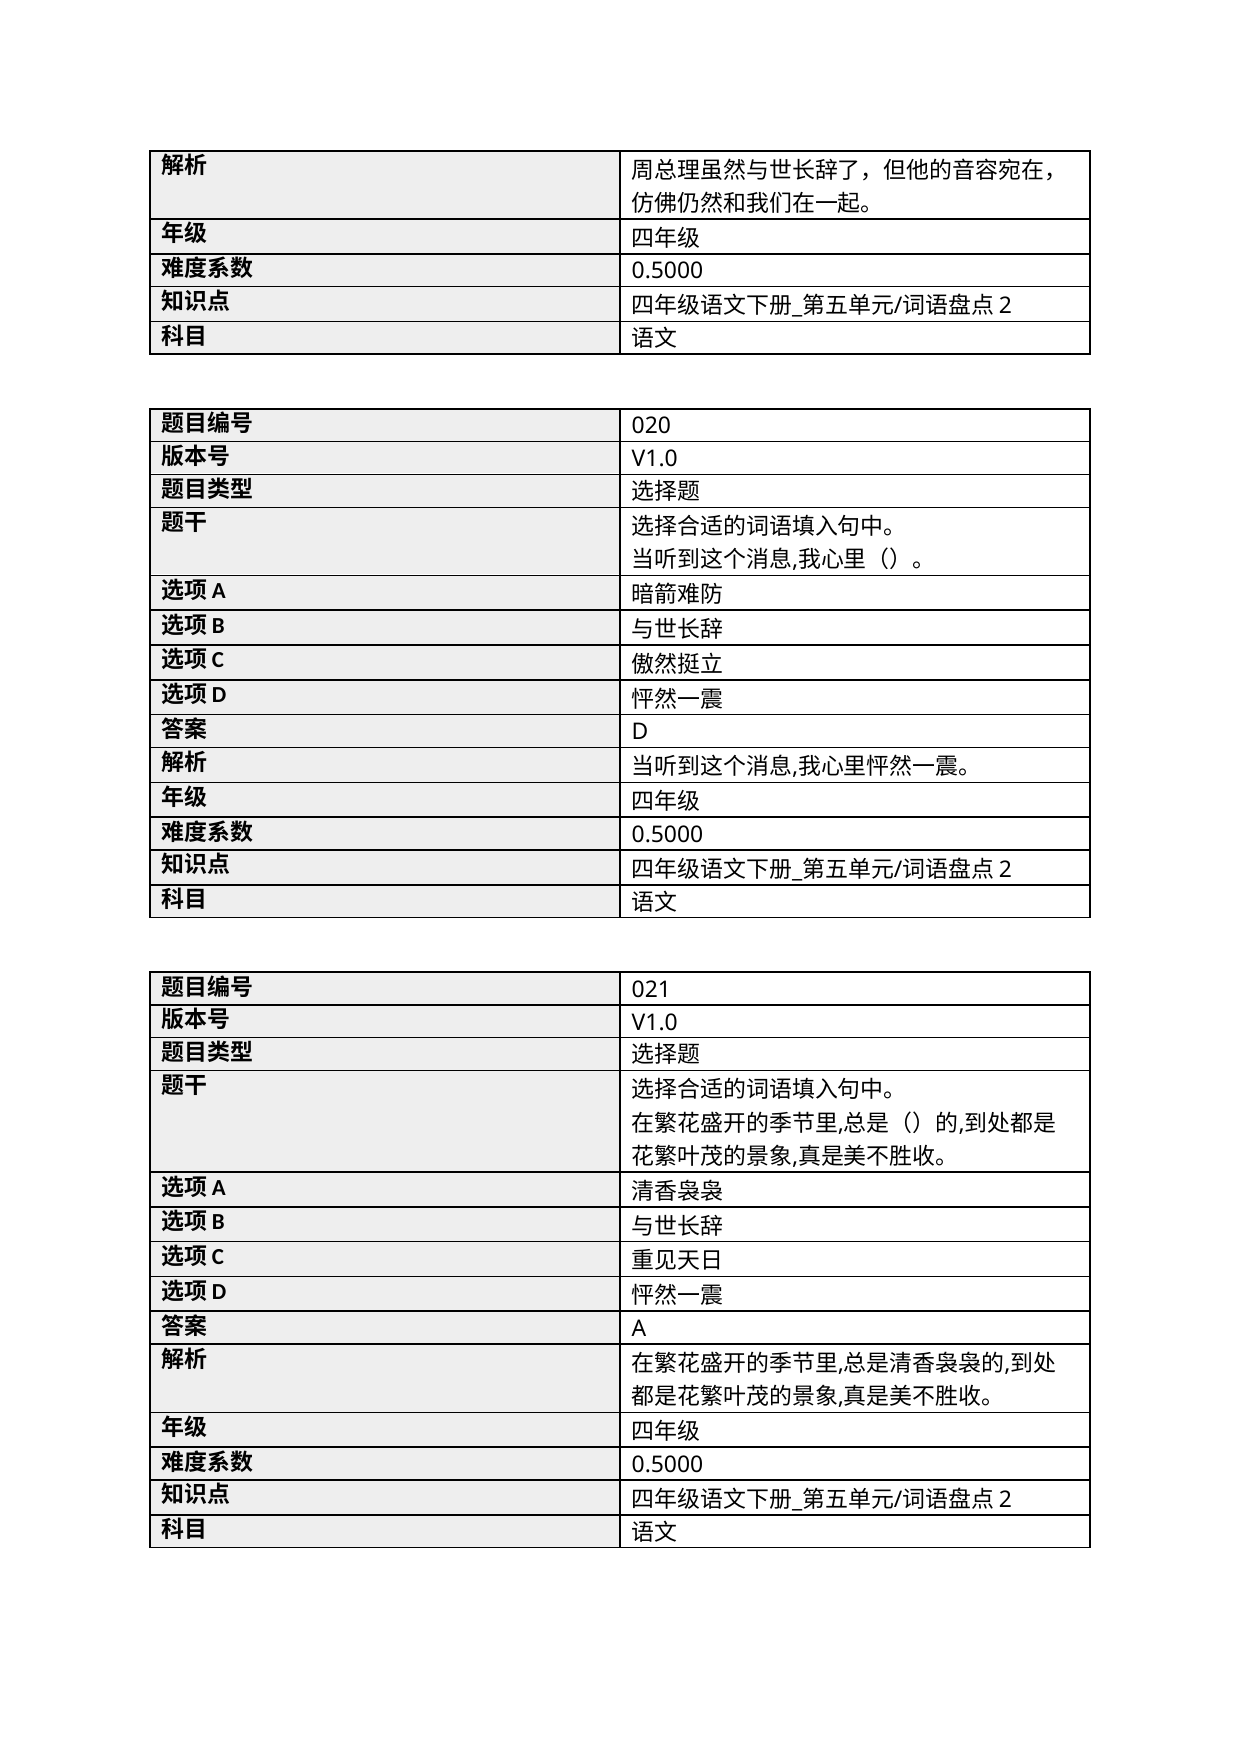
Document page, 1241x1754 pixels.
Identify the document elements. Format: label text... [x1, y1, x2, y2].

table_cell 怦然一震 [621, 1277, 1089, 1310]
table_cell 版本号 [151, 442, 619, 473]
table_header 题目编号 [151, 973, 619, 1004]
table_cell 在繁花盛开的季节里,总是清香袅袅的,到处都是花繁叶茂的景象,真是美不胜收。 [621, 1345, 1089, 1411]
table_cell 当听到这个消息,我心里怦然一震。 [621, 748, 1089, 781]
table_cell 难度系数 [151, 1448, 619, 1479]
table_cell 年级 [151, 220, 619, 253]
table_cell 傲然挺立 [621, 646, 1089, 679]
table_cell 四年级语文下册_第五单元/词语盘点2 [621, 287, 1089, 321]
table_cell 语文 [621, 886, 1089, 917]
table_cell A [621, 1312, 1089, 1343]
table_cell 知识点 [151, 1481, 619, 1514]
table_cell 科目 [151, 1516, 619, 1547]
table_cell 选择合适的词语填入句中。 当听到这个消息,我心里（）。 [621, 508, 1089, 574]
table_cell 题目类型 [151, 475, 619, 506]
table_cell 清香袅袅 [621, 1173, 1089, 1206]
table_cell 选项D [151, 681, 619, 714]
table_cell D [621, 715, 1089, 746]
table_cell 难度系数 [151, 255, 619, 286]
table_cell 0.5000 [621, 255, 1089, 286]
table_cell 答案 [151, 1312, 619, 1343]
table_cell 难度系数 [151, 818, 619, 849]
table_cell 知识点 [151, 851, 619, 884]
table_cell 周总理虽然与世长辞了，但他的音容宛在，仿佛仍然和我们在一起。 [621, 152, 1089, 218]
table_cell 怦然一震 [621, 681, 1089, 714]
table_cell 四年级语文下册_第五单元/词语盘点2 [621, 851, 1089, 884]
table_cell 选项D [151, 1277, 619, 1310]
table_cell 选择题 [621, 475, 1089, 506]
table_cell 四年级 [621, 1413, 1089, 1446]
table_cell 选项A [151, 1173, 619, 1206]
table_cell 解析 [151, 1345, 619, 1411]
table_cell 选择题 [621, 1038, 1089, 1070]
table_header 020 [621, 410, 1089, 441]
table_header 021 [621, 973, 1089, 1004]
table_cell 科目 [151, 886, 619, 917]
table_cell 选项B [151, 611, 619, 644]
table_cell 版本号 [151, 1006, 619, 1037]
table_cell 与世长辞 [621, 1208, 1089, 1241]
table_cell 0.5000 [621, 818, 1089, 849]
table_cell 题干 [151, 1071, 619, 1171]
table_cell 科目 [151, 322, 619, 353]
table_cell 0.5000 [621, 1448, 1089, 1479]
table_cell 选项C [151, 1242, 619, 1276]
table_cell 知识点 [151, 287, 619, 321]
table_cell 选项C [151, 646, 619, 679]
table_cell 语文 [621, 322, 1089, 353]
table_cell V1.0 [621, 1006, 1089, 1037]
table_cell 年级 [151, 783, 619, 816]
table_cell 暗箭难防 [621, 576, 1089, 609]
table_cell 题目类型 [151, 1038, 619, 1070]
table_cell 答案 [151, 715, 619, 746]
table_header 题目编号 [151, 410, 619, 441]
table_cell 解析 [151, 748, 619, 781]
table_cell 四年级 [621, 783, 1089, 816]
table_cell 年级 [151, 1413, 619, 1446]
table_cell V1.0 [621, 442, 1089, 473]
table_cell 四年级语文下册_第五单元/词语盘点2 [621, 1481, 1089, 1514]
table_cell 选择合适的词语填入句中。 在繁花盛开的季节里,总是（）的,到处都是花繁叶茂的景象,真是美不胜收。 [621, 1071, 1089, 1171]
table_cell 选项B [151, 1208, 619, 1241]
table_cell 题干 [151, 508, 619, 574]
table_cell 四年级 [621, 220, 1089, 253]
table_cell 语文 [621, 1516, 1089, 1547]
table_cell 重见天日 [621, 1242, 1089, 1276]
table_cell 与世长辞 [621, 611, 1089, 644]
table_cell 解析 [151, 152, 619, 218]
table_cell 选项A [151, 576, 619, 609]
